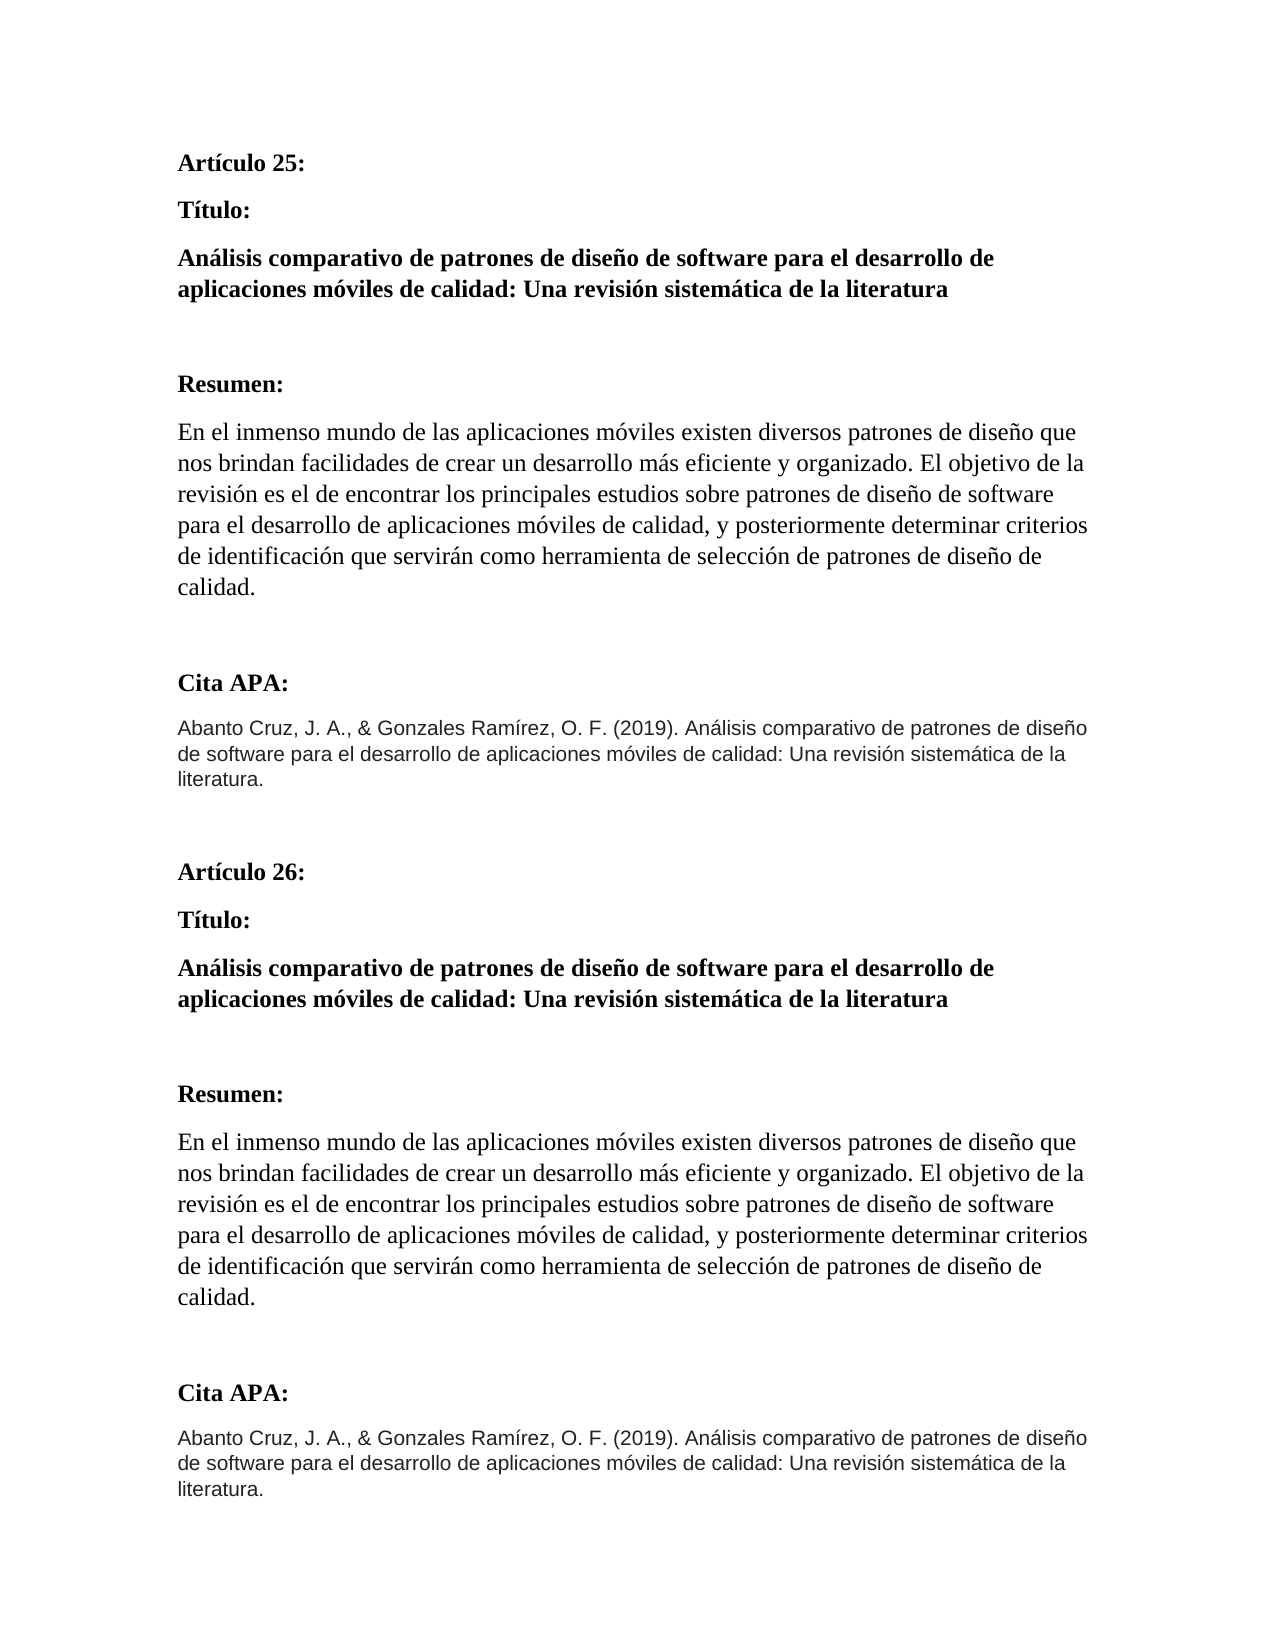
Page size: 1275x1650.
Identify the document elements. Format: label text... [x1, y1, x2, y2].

text Análisis comparativo de patrones de diseño de software para el desarrollo de aplicaciones móviles de calidad: Una revisión sistemática de la literatura [177, 953, 1098, 1013]
text Análisis comparativo de patrones de diseño de software para el desarrollo de aplicaciones móviles de calidad: Una revisión sistemática de la literatura [177, 243, 1098, 303]
text Artículo 25: [177, 148, 1098, 176]
text Abanto Cruz, J. A., & Gonzales Ramírez, O. F. (2019). Análisis comparativo de patrones de diseño de software para el desarrollo de aplicaciones móviles de calidad: Una revisión sistemática de la literatura. [177, 716, 1098, 791]
text Título: [177, 195, 1098, 224]
text Título: [177, 905, 1098, 934]
text Cita APA: [177, 668, 1098, 697]
text Resumen: [177, 369, 1098, 398]
text Artículo 26: [177, 857, 1098, 886]
text Cita APA: [177, 1378, 1098, 1406]
text Abanto Cruz, J. A., & Gonzales Ramírez, O. F. (2019). Análisis comparativo de patrones de diseño de software para el desarrollo de aplicaciones móviles de calidad: Una revisión sistemática de la literatura. [177, 1425, 1098, 1501]
text Resumen: [177, 1079, 1098, 1108]
